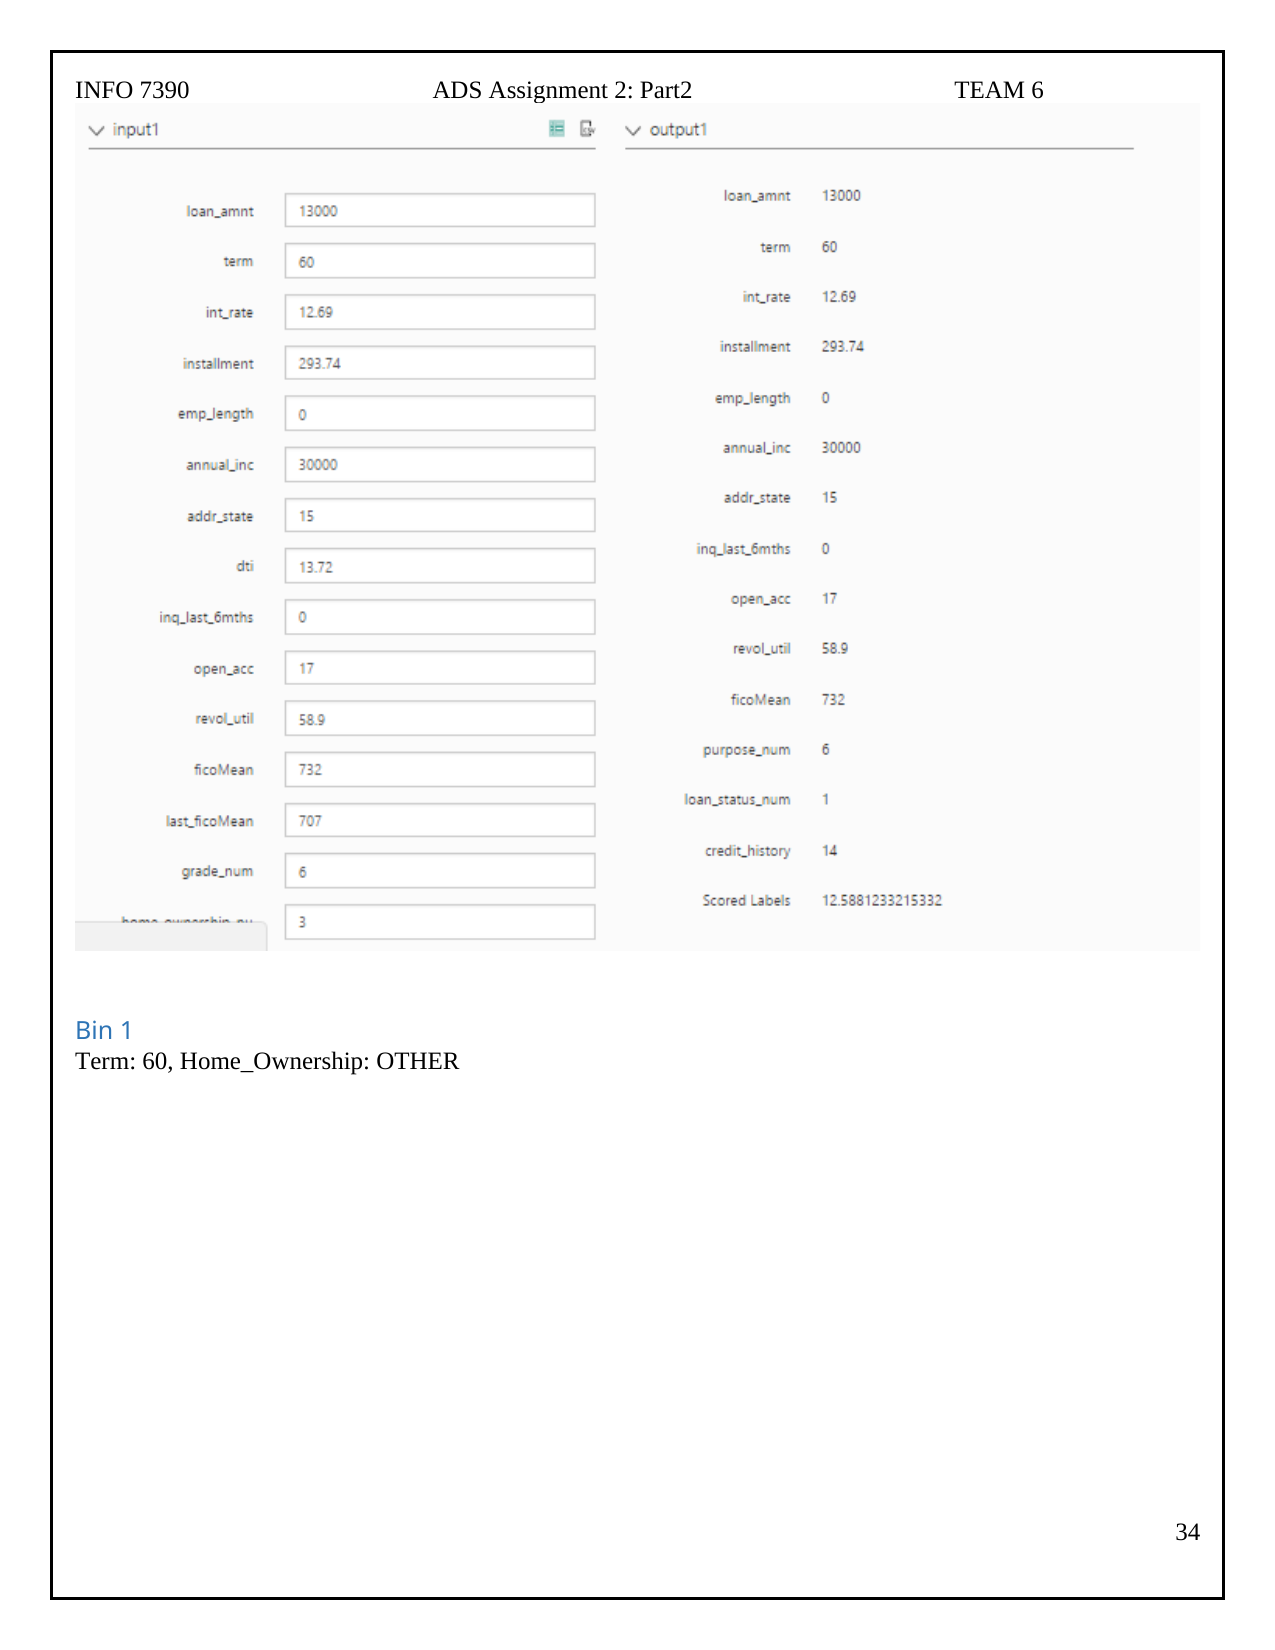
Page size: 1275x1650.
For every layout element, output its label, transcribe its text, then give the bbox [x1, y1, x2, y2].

picture [75, 103, 1200, 951]
subtitle Bin 1 [75, 1012, 1200, 1046]
text Term: 60, Home_Ownership: OTHER [75, 1046, 1200, 1075]
